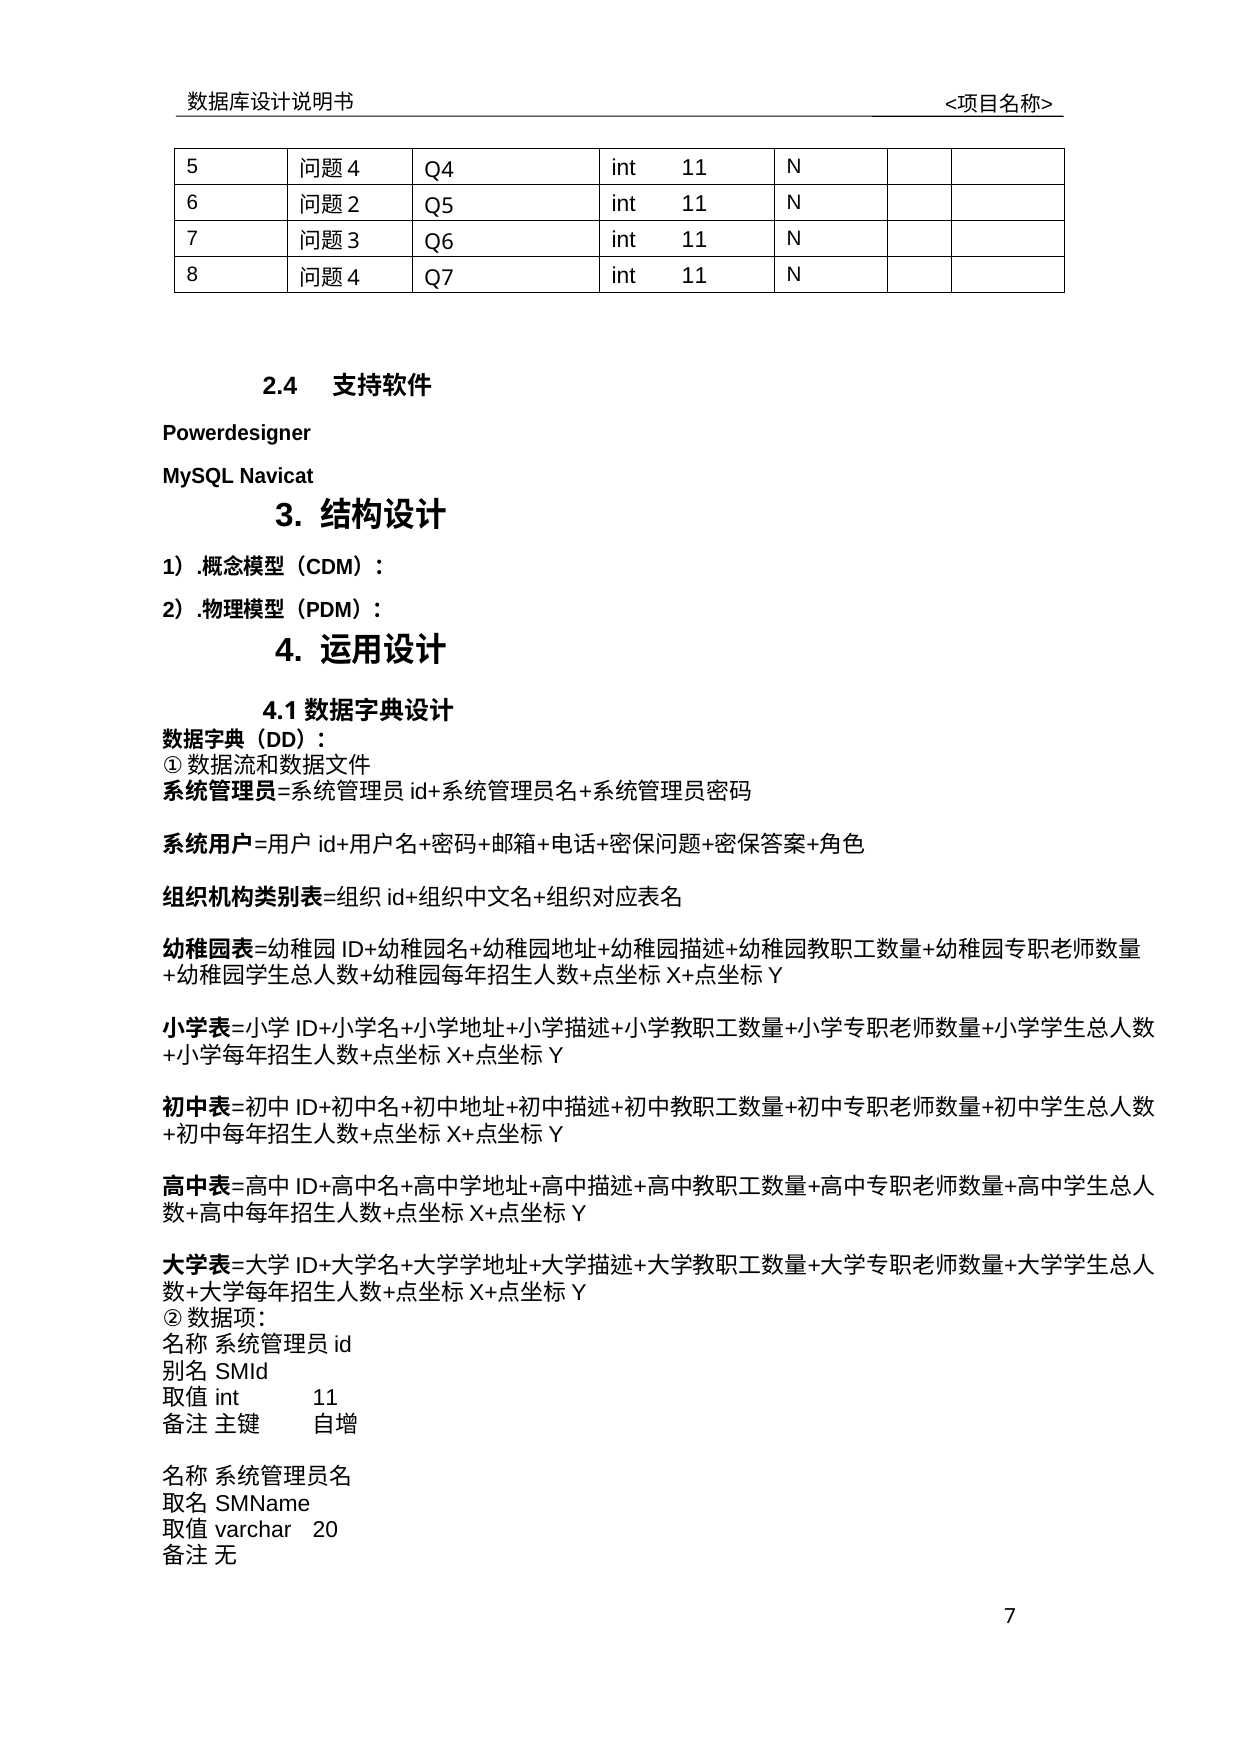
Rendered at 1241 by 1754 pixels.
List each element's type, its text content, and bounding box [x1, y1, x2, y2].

text 备注 无 [162, 1542, 1176, 1569]
list Powerdesigner [162, 419, 1176, 445]
subtitle 运用设计 [275, 622, 1176, 671]
table_cell Q7 [413, 257, 599, 292]
table_cell N [775, 185, 887, 220]
table_cell Q6 [413, 221, 599, 256]
text 小学表=小学ID+小学名+小学地址+小学描述+小学教职工数量+小学专职老师数量+小学学生总人数+小学每年招生人数+点坐标X+点坐标Y [162, 1015, 1176, 1068]
table_cell 5 [175, 149, 287, 184]
text ②数据项： [162, 1305, 1176, 1331]
table_cell 问题4 [288, 149, 412, 184]
table_cell int 11 [600, 257, 774, 292]
table_cell [888, 257, 951, 292]
table_cell 8 [175, 257, 287, 292]
table_cell [888, 185, 951, 220]
list .物理模型（PDM）： [162, 597, 1176, 622]
table_cell int 11 [600, 221, 774, 256]
text 取名 SMName [162, 1489, 1176, 1516]
list MySQL Navicat [162, 463, 1176, 488]
subtitle 支持软件 [262, 365, 1176, 402]
table_cell [888, 149, 951, 184]
text 取值 varchar 20 [162, 1516, 1176, 1542]
text 备注 主键 自增 [162, 1411, 1176, 1437]
text 名称 系统管理员名 [162, 1463, 1176, 1489]
table_cell [952, 185, 1064, 220]
text ①数据流和数据文件 [162, 752, 1176, 778]
table_cell Q4 [413, 149, 599, 184]
text 别名 SMId [162, 1358, 1176, 1384]
text 高中表=高中ID+高中名+高中学地址+高中描述+高中教职工数量+高中专职老师数量+高中学生总人数+高中每年招生人数+点坐标X+点坐标Y [162, 1173, 1176, 1226]
text 数据字典（DD）： [162, 726, 1176, 752]
table_cell 7 [175, 221, 287, 256]
text 组织机构类别表=组织id+组织中文名+组织对应表名 [162, 883, 1176, 910]
table_cell [952, 221, 1064, 256]
table_cell 问题3 [288, 221, 412, 256]
table_cell int 11 [600, 149, 774, 184]
table_cell Q5 [413, 185, 599, 220]
text 系统用户=用户id+用户名+密码+邮箱+电话+密保问题+密保答案+角色 [162, 831, 1176, 857]
subtitle 4.1 数据字典设计 [262, 690, 1176, 726]
text 名称 系统管理员id [162, 1331, 1176, 1358]
text 大学表=大学ID+大学名+大学学地址+大学描述+大学教职工数量+大学专职老师数量+大学学生总人数+大学每年招生人数+点坐标X+点坐标Y [162, 1252, 1176, 1305]
table_cell 6 [175, 185, 287, 220]
table_cell N [775, 221, 887, 256]
text 取值 int 11 [162, 1384, 1176, 1411]
subtitle 结构设计 [275, 488, 1176, 536]
text 系统管理员=系统管理员id+系统管理员名+系统管理员密码 [162, 778, 1176, 804]
table_cell [952, 149, 1064, 184]
table_cell N [775, 149, 887, 184]
table_cell [952, 257, 1064, 292]
table_cell 问题2 [288, 185, 412, 220]
list .概念模型（CDM）： [162, 554, 1176, 579]
text 幼稚园表=幼稚园ID+幼稚园名+幼稚园地址+幼稚园描述+幼稚园教职工数量+幼稚园专职老师数量+幼稚园学生总人数+幼稚园每年招生人数+点坐标X+点坐标Y [162, 936, 1176, 989]
table_cell 问题4 [288, 257, 412, 292]
table_cell int 11 [600, 185, 774, 220]
table_cell [888, 221, 951, 256]
text 初中表=初中ID+初中名+初中地址+初中描述+初中教职工数量+初中专职老师数量+初中学生总人数+初中每年招生人数+点坐标X+点坐标Y [162, 1094, 1176, 1147]
table_cell N [775, 257, 887, 292]
